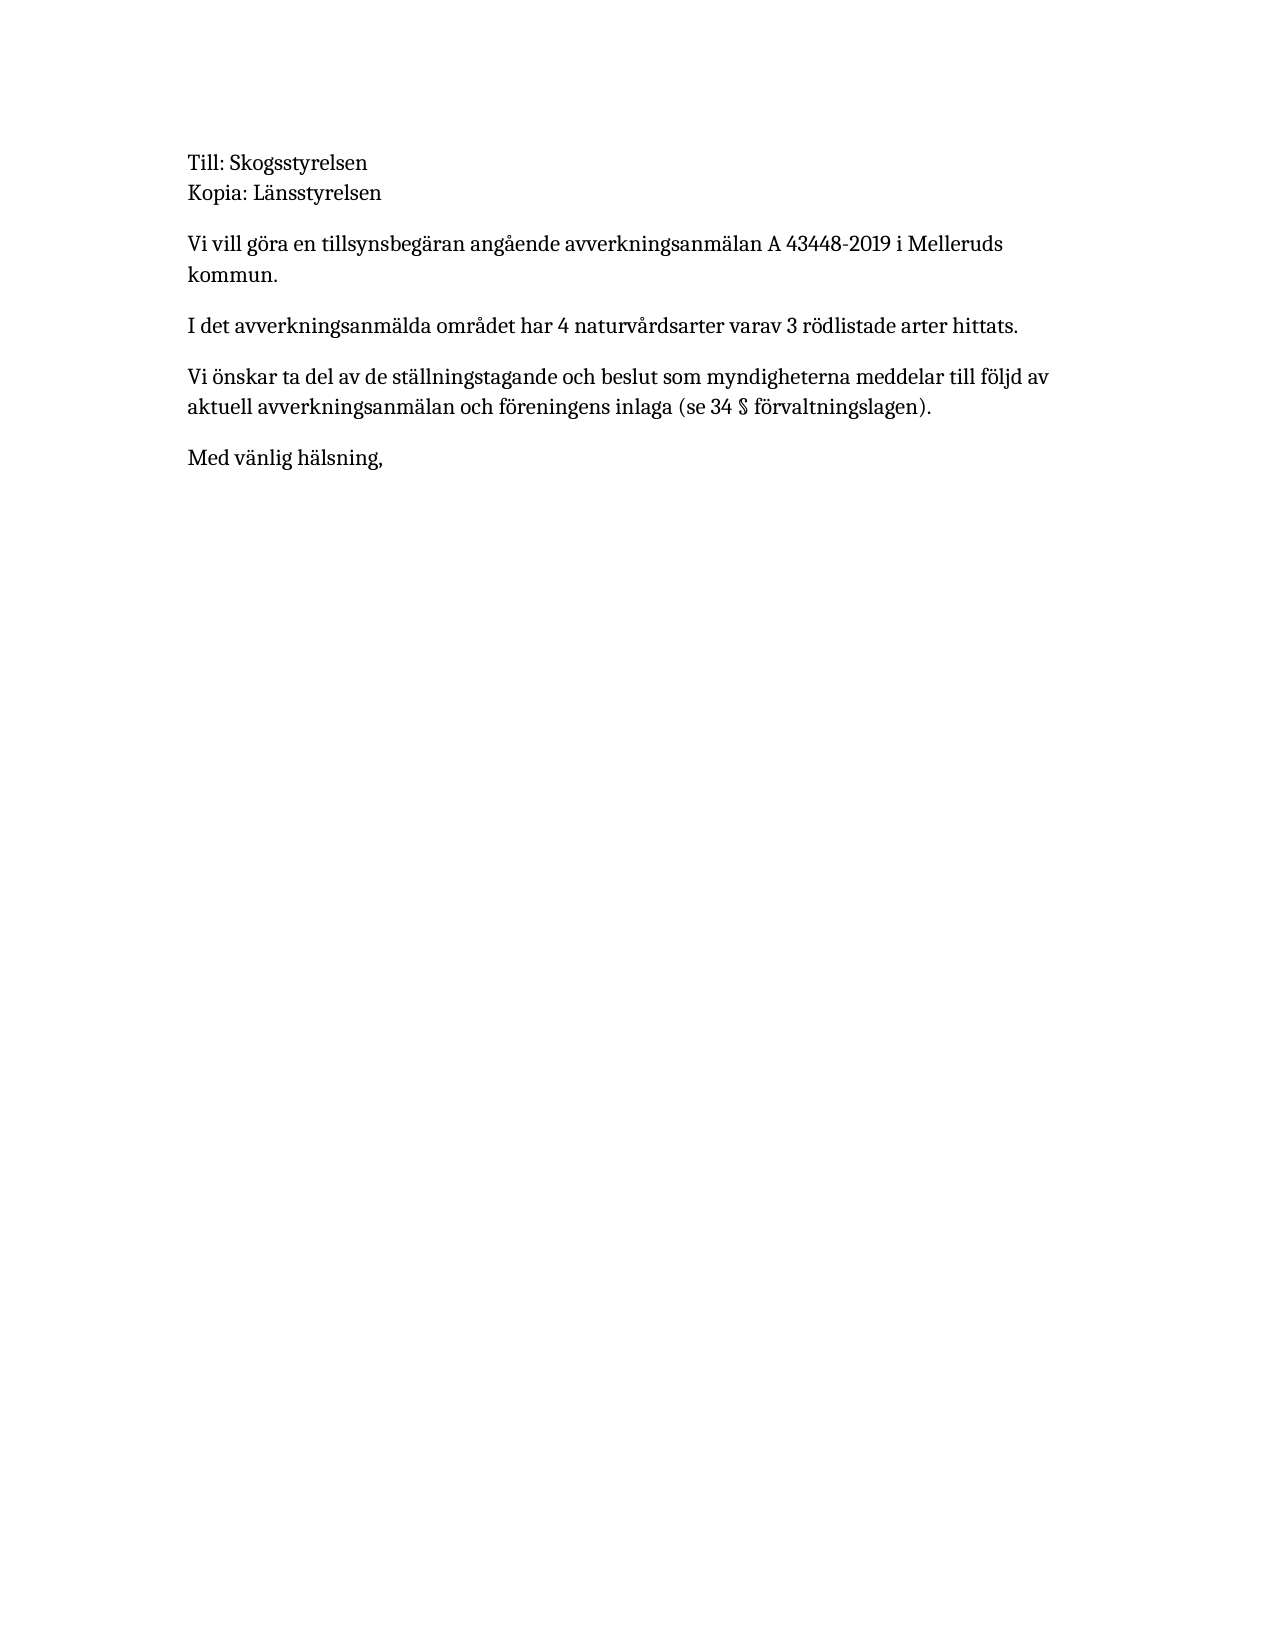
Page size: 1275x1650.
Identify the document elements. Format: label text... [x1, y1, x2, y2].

text Med vänlig hälsning, [187, 445, 1087, 501]
text Till: Skogsstyrelsen Kopia: Länsstyrelsen [187, 150, 1087, 207]
text I det avverkningsanmälda området har 4 naturvårdsarter varav 3 rödlistade arter hittats. [187, 312, 1087, 339]
text Vi önskar ta del av de ställningstagande och beslut som myndigheterna meddelar till följd av aktuell avverkningsanmälan och föreningens inlaga (se 34 § förvaltningslagen). [187, 363, 1087, 420]
text Vi vill göra en tillsynsbegäran angående avverkningsanmälan A 43448-2019 i Melleruds kommun. [187, 231, 1087, 288]
